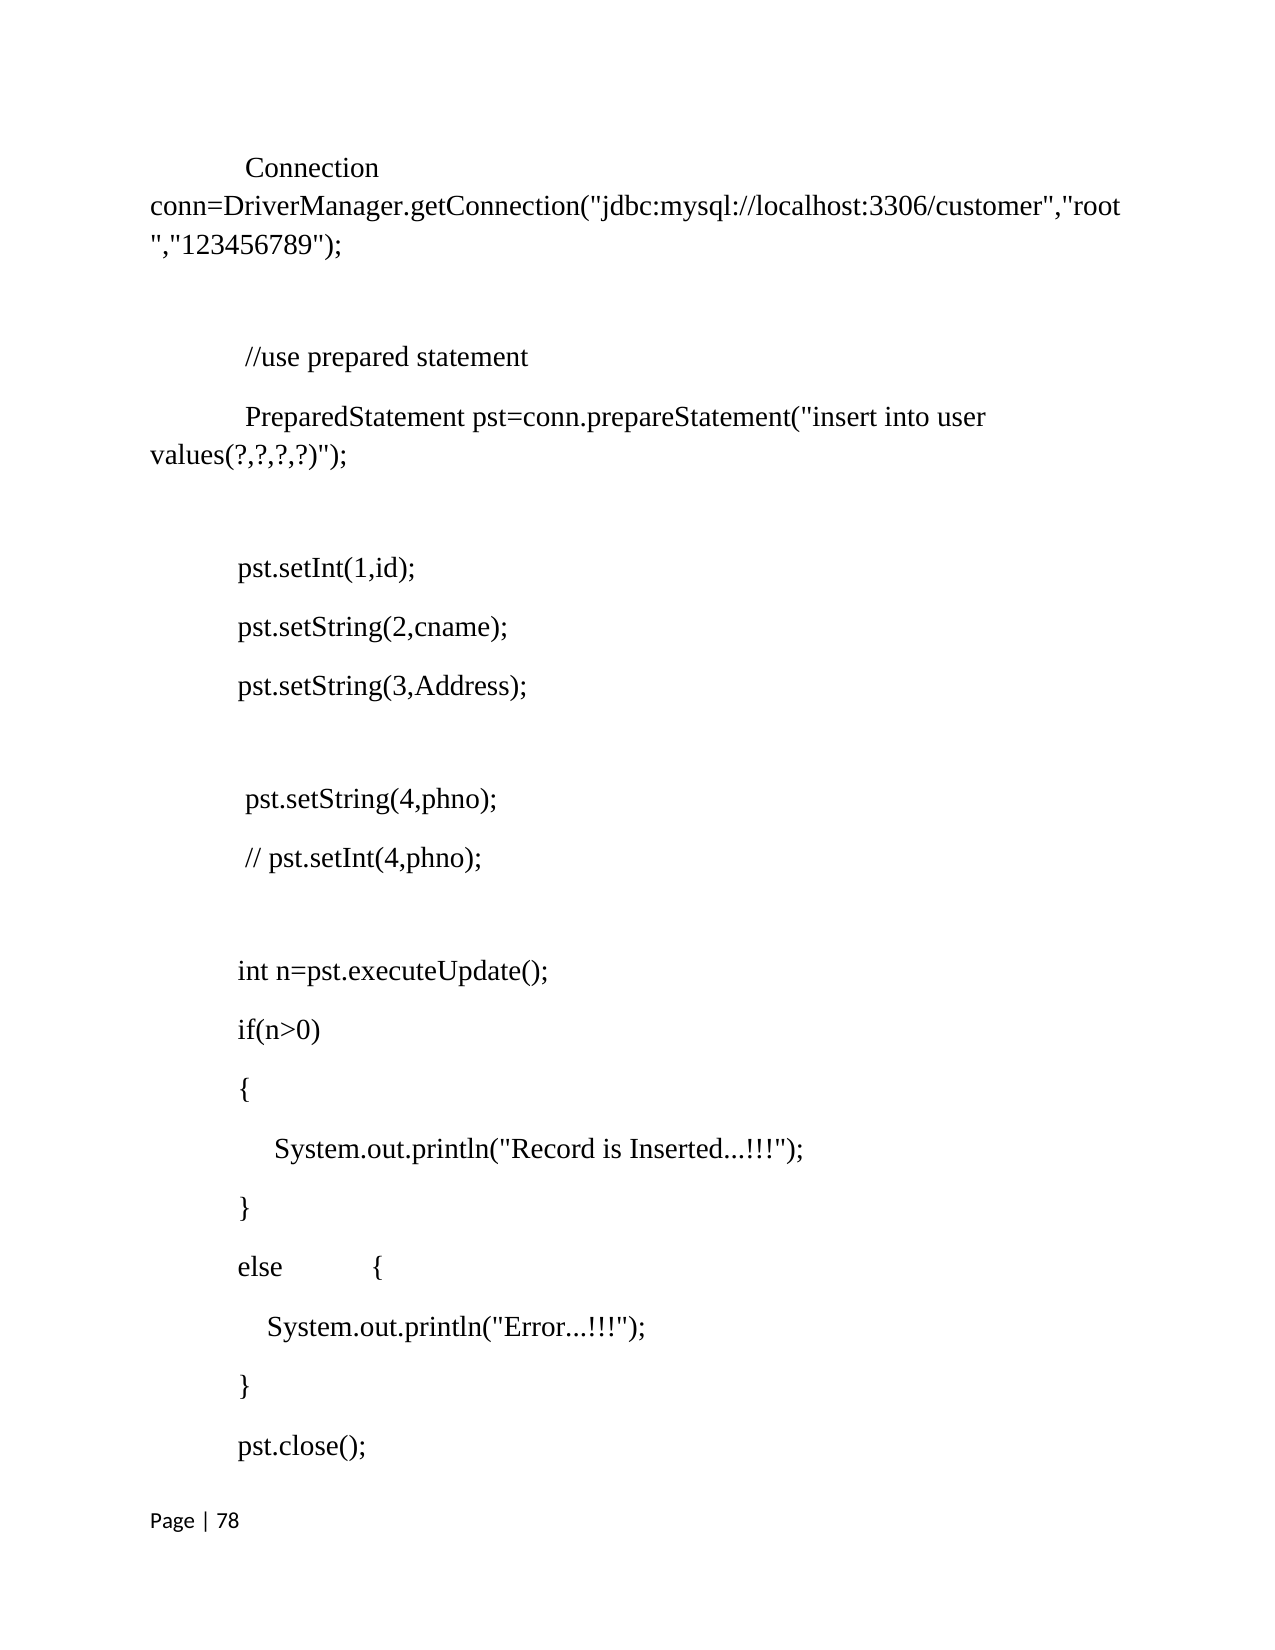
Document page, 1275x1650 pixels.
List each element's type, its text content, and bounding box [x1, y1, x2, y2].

text System.out.println("Error...!!!"); [150, 1309, 1125, 1342]
text Connection conn=DriverManager.getConnection("jdbc:mysql://localhost:3306/customer","root","123456789"); [150, 150, 1125, 261]
text pst.setString(2,cname); [150, 609, 1125, 643]
text else { [150, 1249, 1125, 1283]
text // pst.setInt(4,phno); [150, 840, 1125, 874]
text pst.close(); [150, 1428, 1125, 1461]
text if(n>0) [150, 1012, 1125, 1046]
text int n=pst.executeUpdate(); [150, 953, 1125, 986]
text { [150, 1071, 1125, 1105]
text } [150, 1368, 1125, 1402]
text pst.setInt(1,id); [150, 550, 1125, 583]
text System.out.println("Record is Inserted...!!!"); [150, 1131, 1125, 1164]
text PreparedStatement pst=conn.prepareStatement("insert into user values(?,?,?,?)"); [150, 399, 1125, 471]
text //use prepared statement [150, 339, 1125, 373]
text pst.setString(3,Address); [150, 668, 1125, 702]
text } [150, 1190, 1125, 1224]
text pst.setString(4,phno); [150, 781, 1125, 814]
